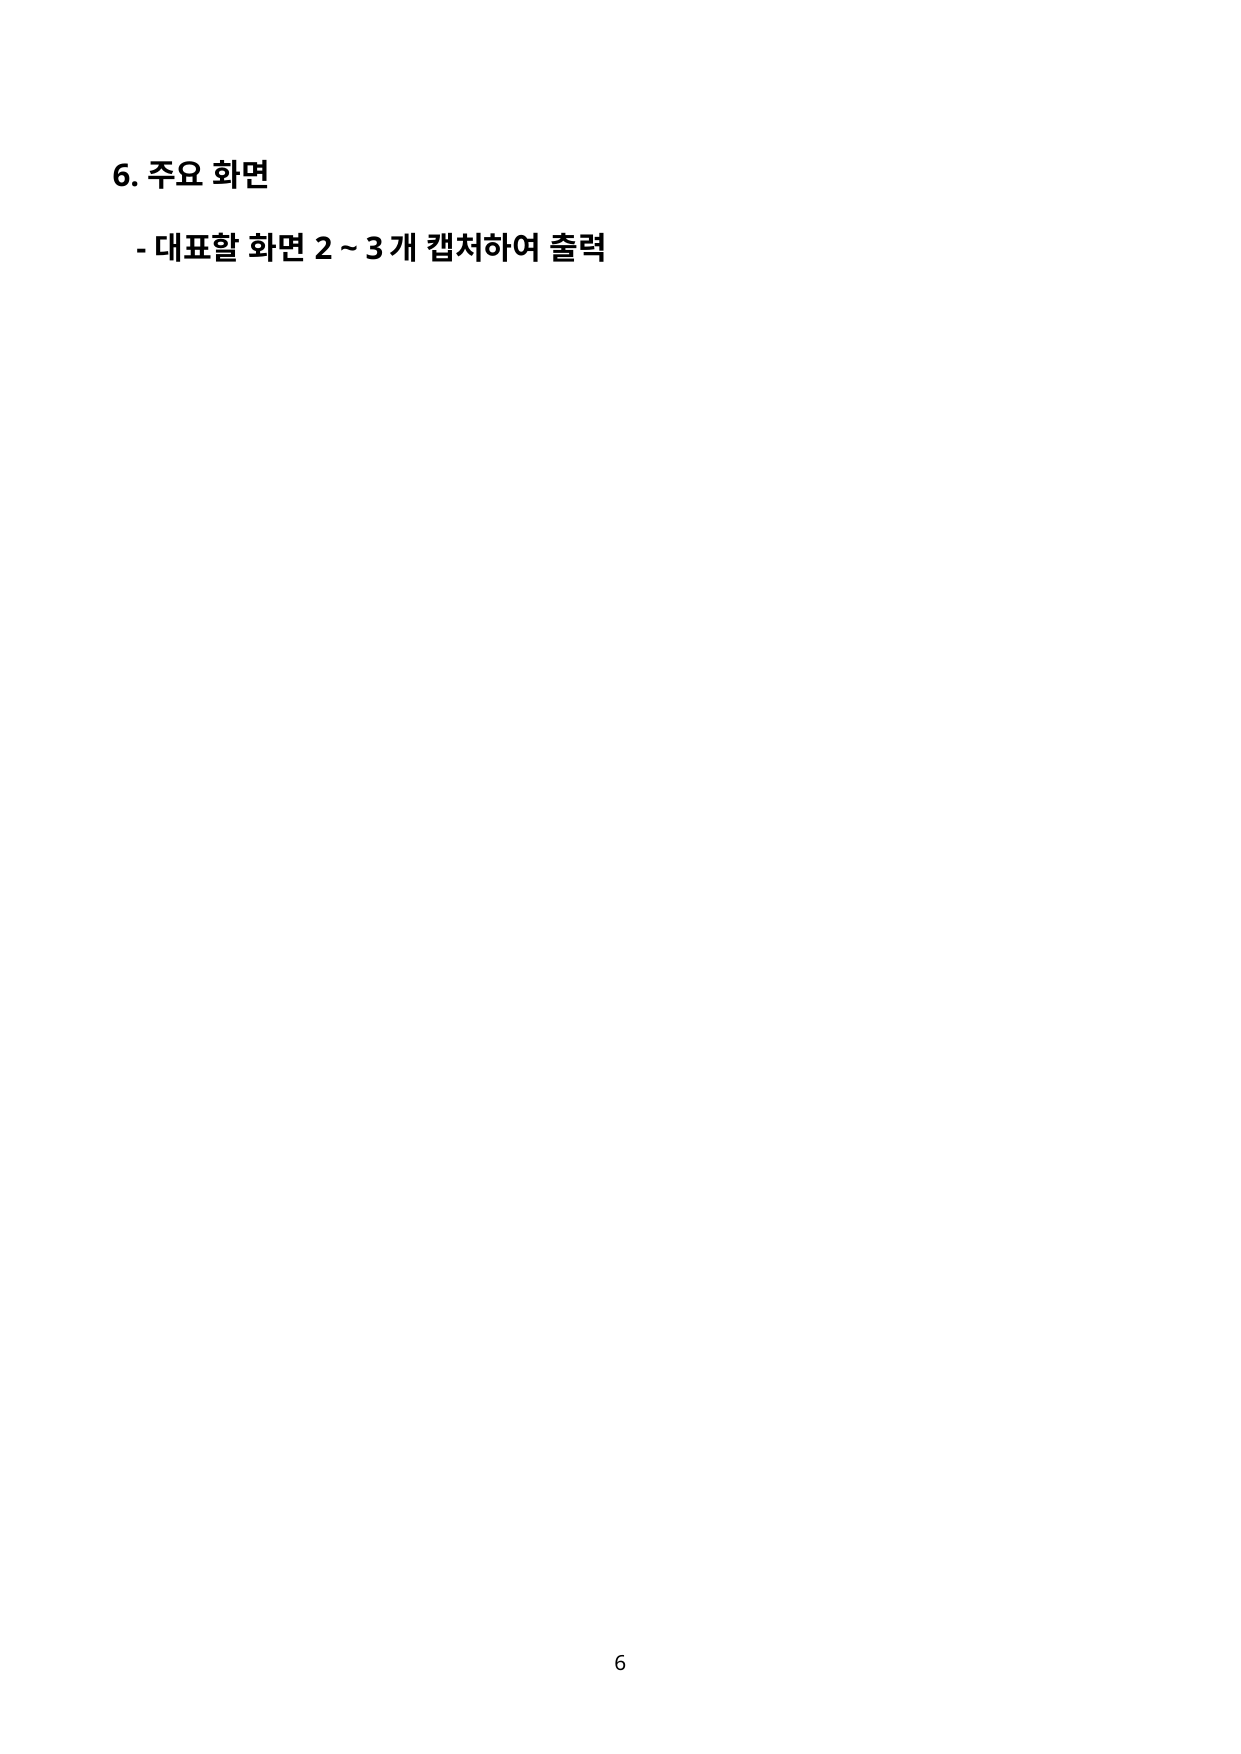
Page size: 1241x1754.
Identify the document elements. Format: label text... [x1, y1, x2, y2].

text - 대표할 화면 2 ~ 3개 캡처하여 출력 [112, 223, 1128, 268]
text 6. 주요 화면 [112, 150, 1128, 195]
